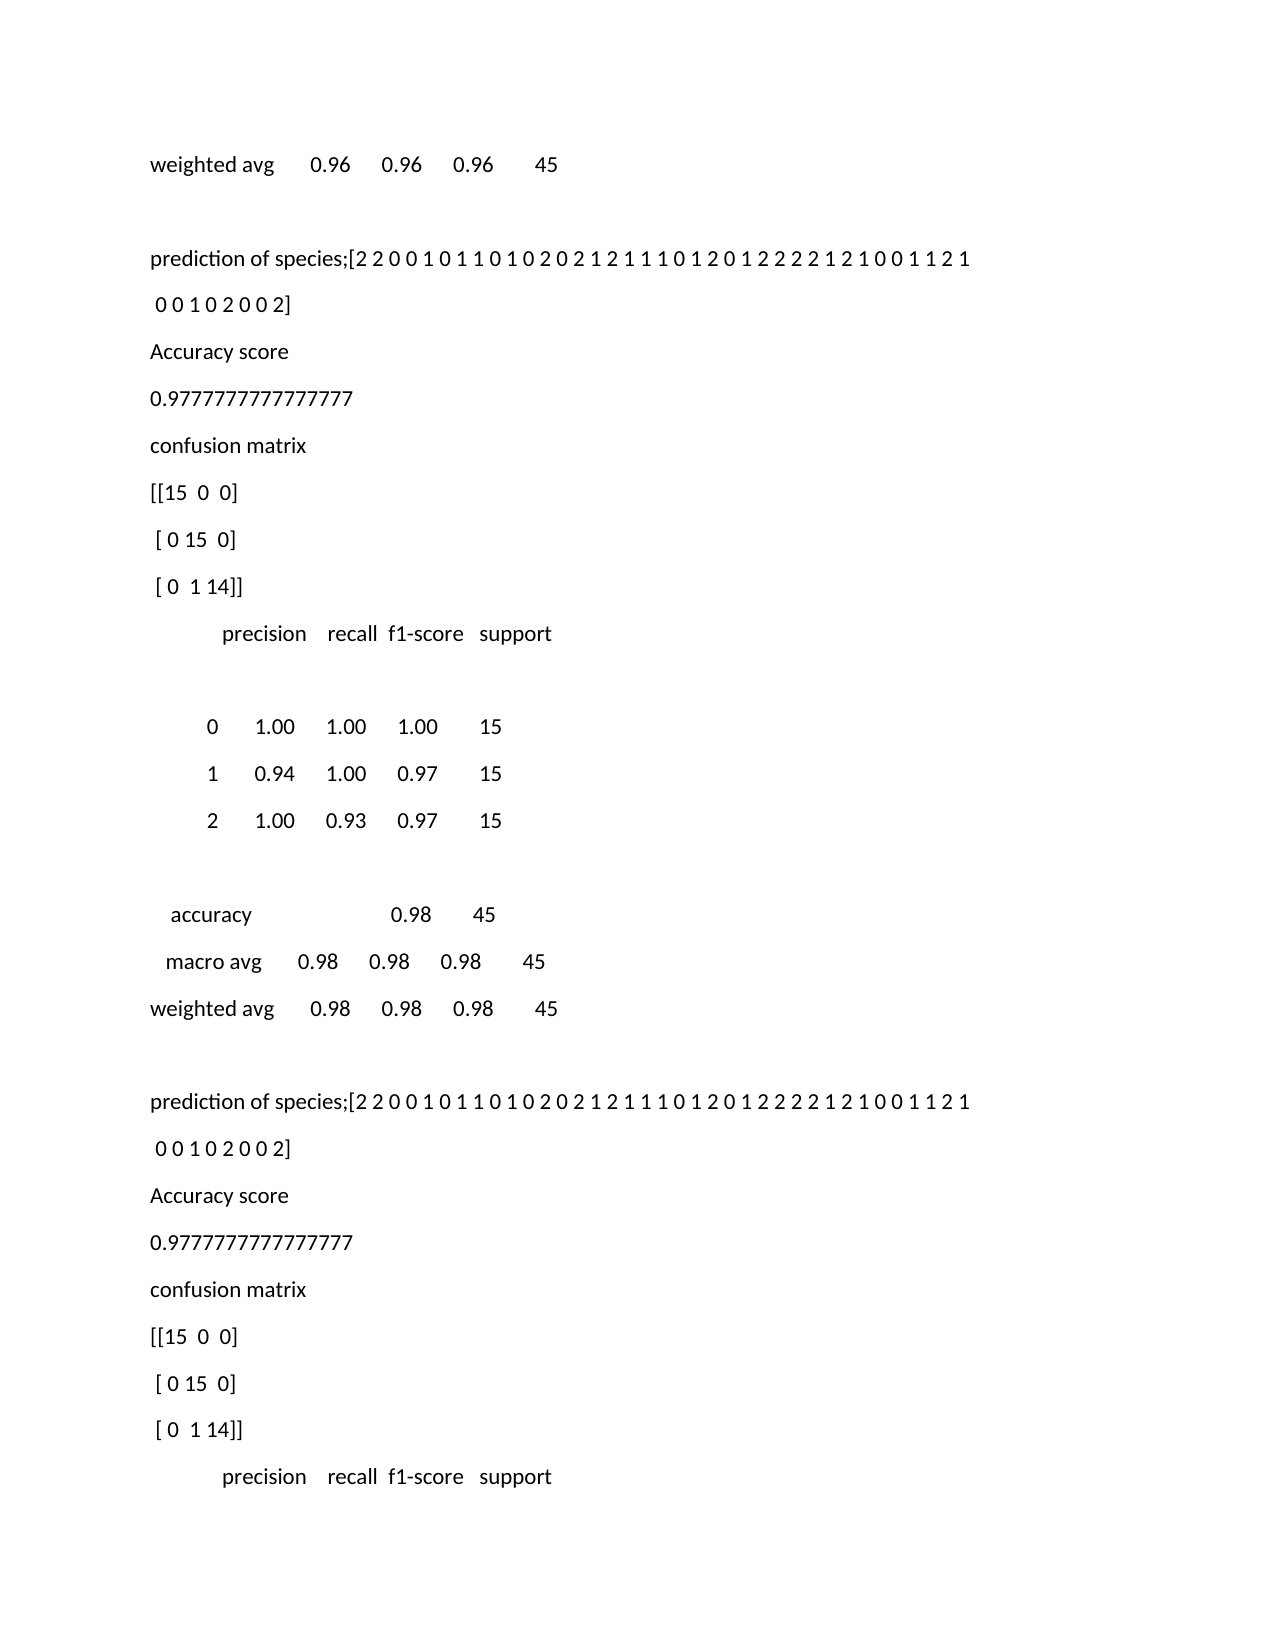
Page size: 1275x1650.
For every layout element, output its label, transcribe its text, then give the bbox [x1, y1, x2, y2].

text accuracy 0.98 45 [150, 900, 1125, 928]
text [ 0 1 14]] [150, 572, 1125, 600]
text [ 0 15 0] [150, 525, 1125, 553]
text confusion matrix [150, 1275, 1125, 1303]
text prediction of species;[2 2 0 0 1 0 1 1 0 1 0 2 0 2 1 2 1 1 1 0 1 2 0 1 2 2 2 2 1 2 1 0 0 1 1 2 1 [150, 1087, 1125, 1116]
text 0 0 1 0 2 0 0 2] [150, 1134, 1125, 1162]
text [[15 0 0] [150, 1322, 1125, 1350]
text [ 0 1 14]] [150, 1416, 1125, 1444]
text 0.9777777777777777 [150, 1228, 1125, 1256]
text 1 0.94 1.00 0.97 15 [150, 759, 1125, 787]
text 0 1.00 1.00 1.00 15 [150, 712, 1125, 741]
text confusion matrix [150, 431, 1125, 459]
text [[15 0 0] [150, 478, 1125, 506]
text prediction of species;[2 2 0 0 1 0 1 1 0 1 0 2 0 2 1 2 1 1 1 0 1 2 0 1 2 2 2 2 1 2 1 0 0 1 1 2 1 [150, 244, 1125, 272]
text 0 0 1 0 2 0 0 2] [150, 291, 1125, 319]
text 2 1.00 0.93 0.97 15 [150, 806, 1125, 834]
text Accuracy score [150, 1181, 1125, 1209]
text macro avg 0.98 0.98 0.98 45 [150, 947, 1125, 975]
text weighted avg 0.96 0.96 0.96 45 [150, 150, 1125, 178]
text weighted avg 0.98 0.98 0.98 45 [150, 994, 1125, 1022]
text Accuracy score [150, 337, 1125, 366]
text precision recall f1-score support [150, 1462, 1125, 1491]
text [ 0 15 0] [150, 1369, 1125, 1397]
text precision recall f1-score support [150, 619, 1125, 647]
text 0.9777777777777777 [150, 384, 1125, 412]
